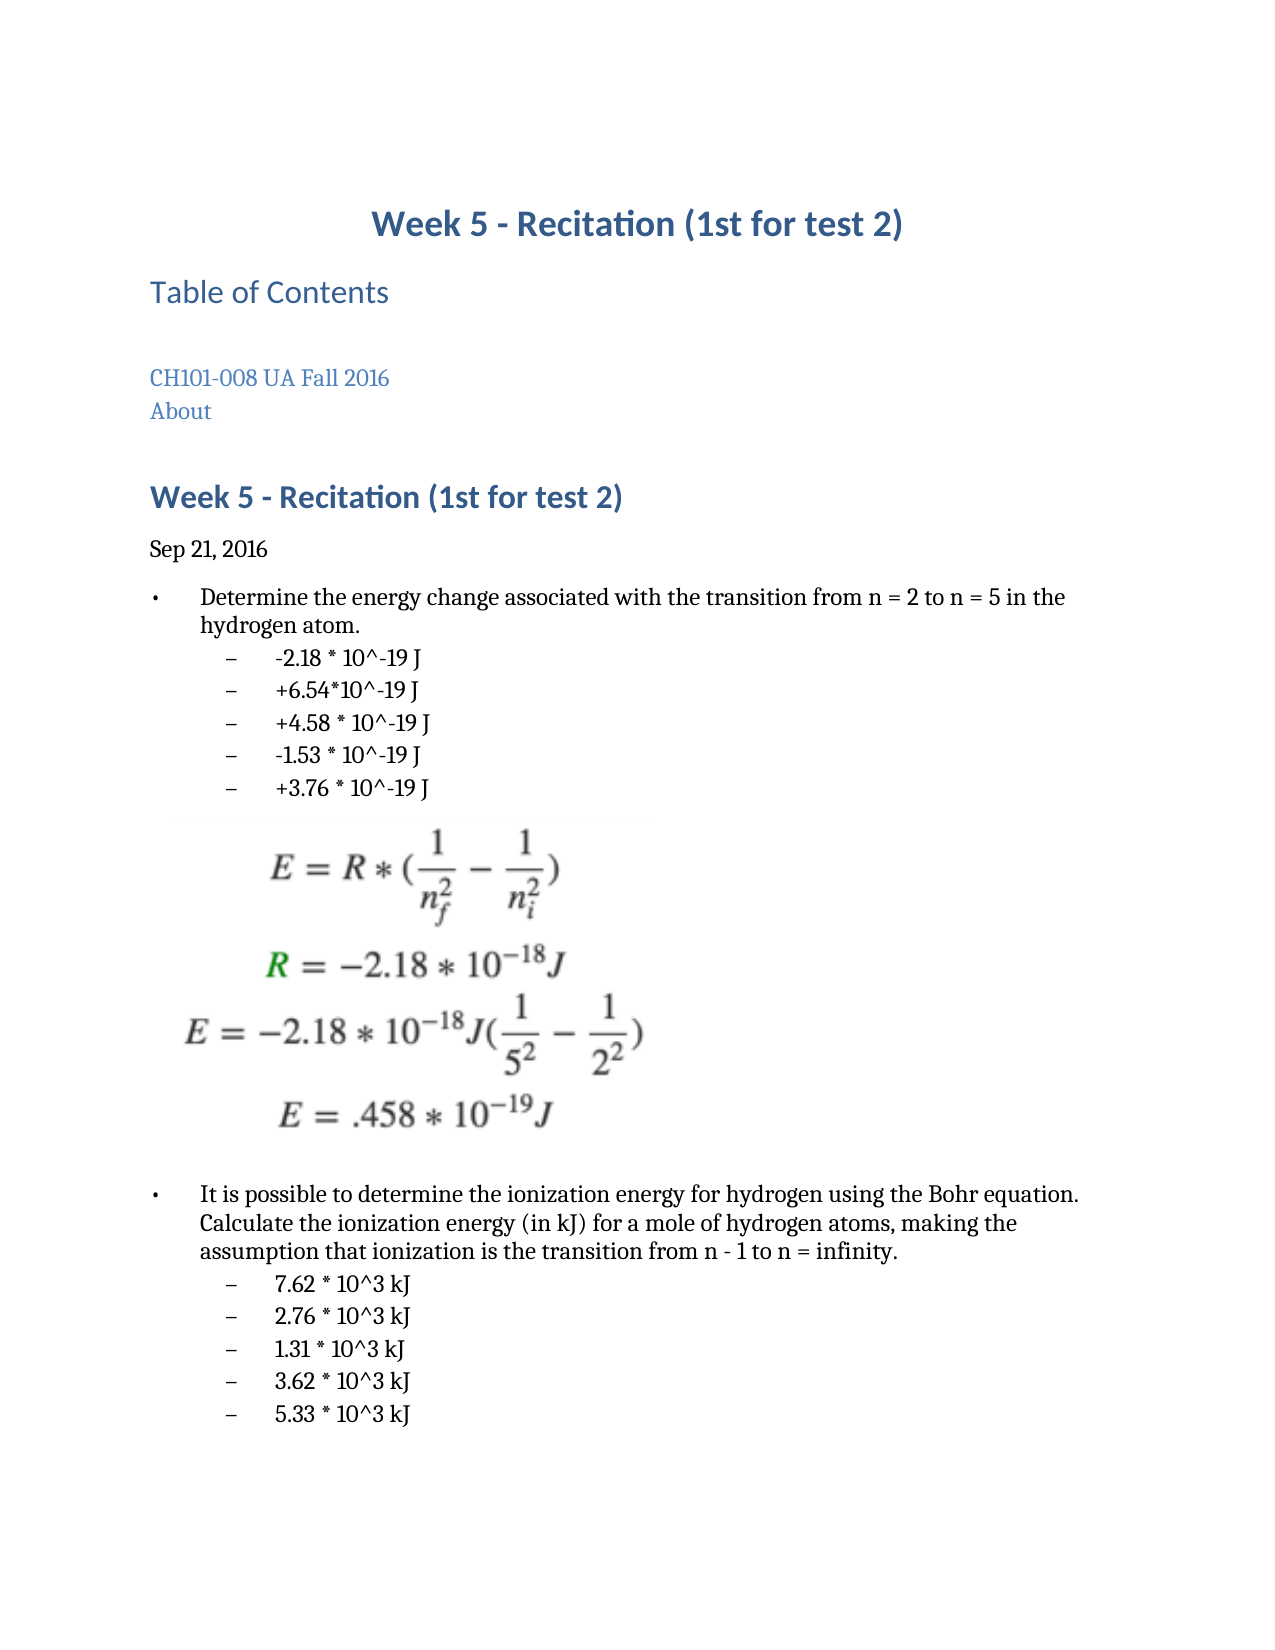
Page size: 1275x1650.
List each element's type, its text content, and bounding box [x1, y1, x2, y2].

list +6.54*10^-19 J [225, 676, 1125, 705]
list Determine the energy change associated with the transition from n = 2 to n = 5 in the hydrogen atom. [150, 583, 1125, 640]
list +3.76 * 10^-19 J [225, 774, 1125, 803]
list 2.76 * 10^3 kJ [225, 1302, 1125, 1331]
title Week 5 - Recitation (1st for test 2) [150, 200, 1125, 246]
list It is possible to determine the ionization energy for hydrogen using the Bohr equation. Calculate the ionization energy (in kJ) for a mole of hydrogen atoms, making the assumption that ionization is the transition from n - 1 to n = infinity. [150, 1180, 1125, 1266]
list +4.58 * 10^-19 J [225, 709, 1125, 738]
subtitle Week 5 - Recitation (1st for test 2) [150, 476, 1125, 516]
list 3.62 * 10^3 kJ [225, 1367, 1125, 1396]
list 5.33 * 10^3 kJ [225, 1400, 1125, 1428]
text CH101-008 UA Fall 2016 [150, 364, 1125, 393]
list 1.31 * 10^3 kJ [225, 1335, 1125, 1363]
list 7.62 * 10^3 kJ [225, 1270, 1125, 1298]
list -1.53 * 10^-19 J [225, 741, 1125, 770]
picture [168, 821, 657, 1161]
list -2.18 * 10^-19 J [225, 644, 1125, 673]
text Sep 21, 2016 [150, 535, 1125, 564]
text About [150, 397, 1125, 426]
